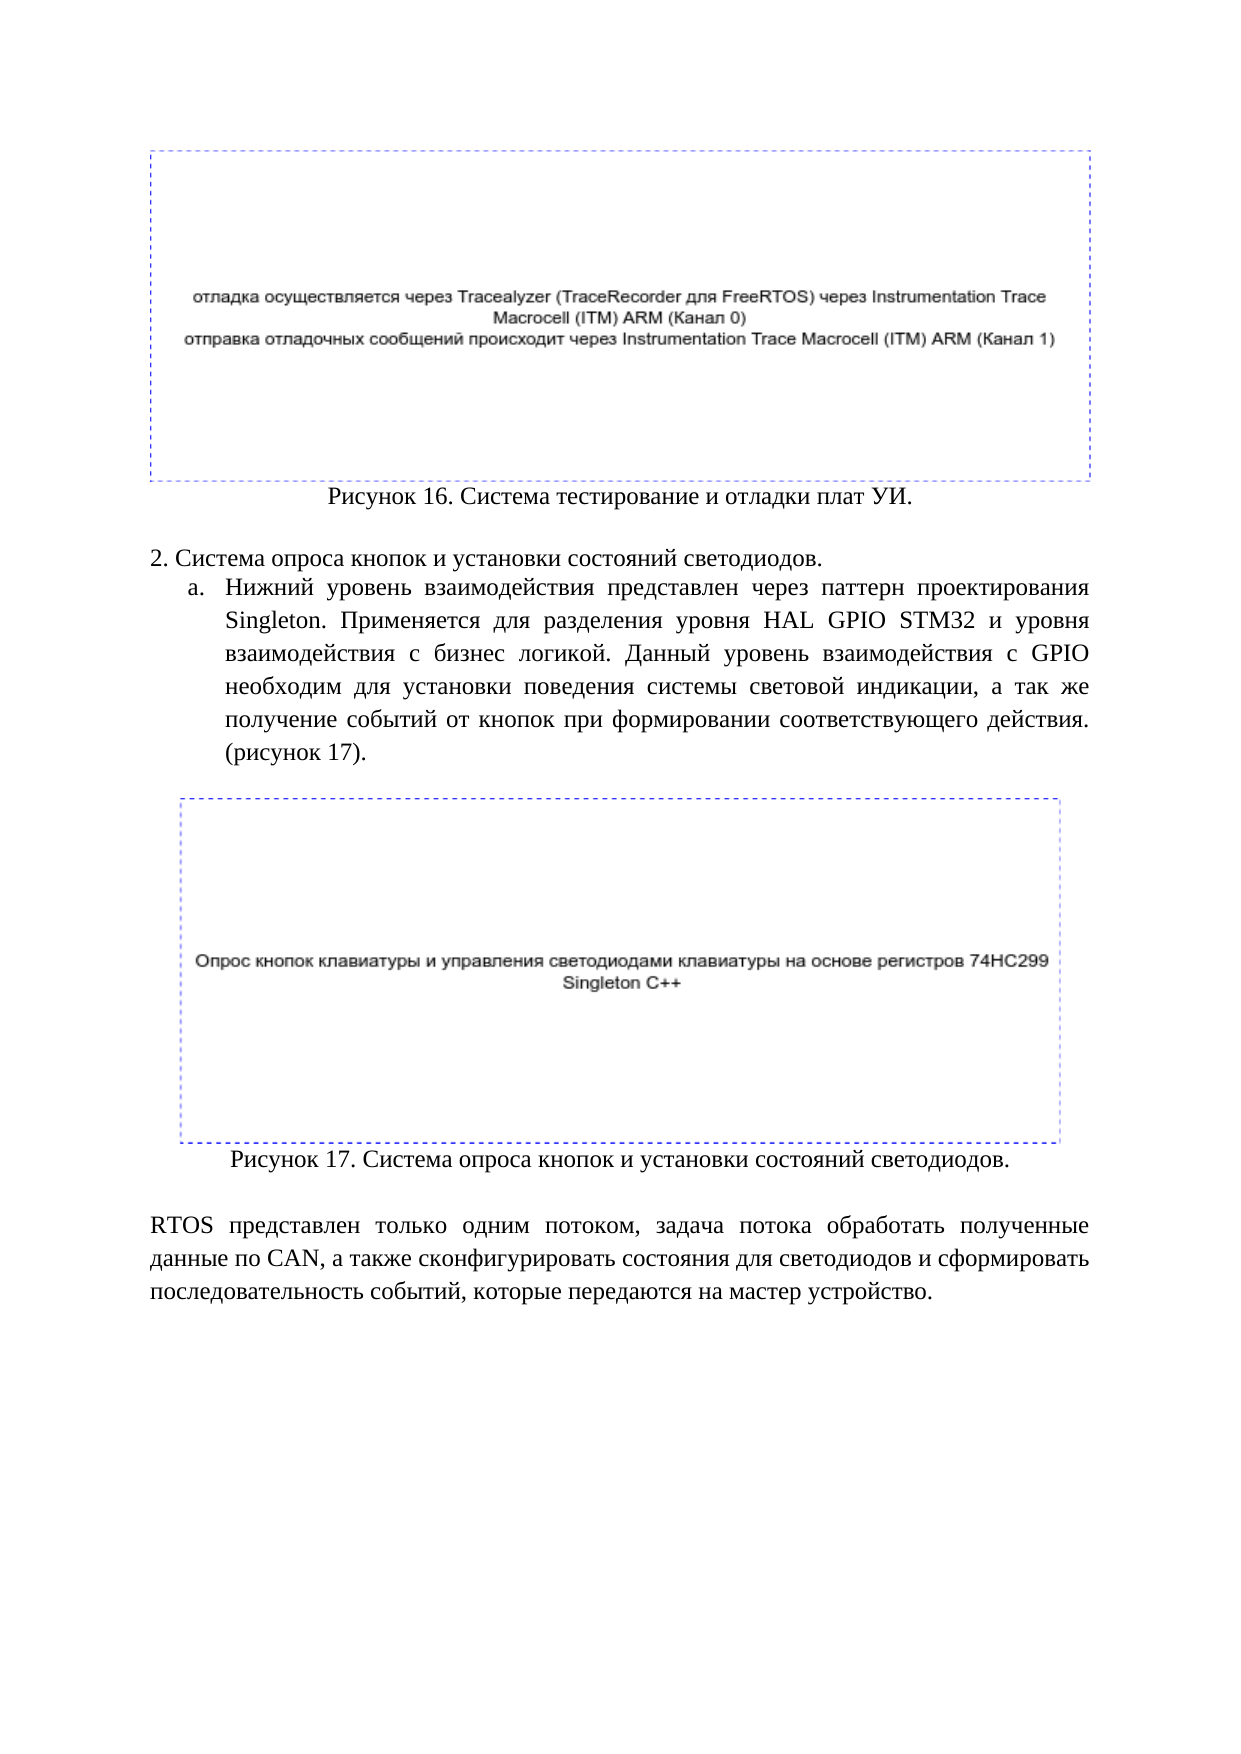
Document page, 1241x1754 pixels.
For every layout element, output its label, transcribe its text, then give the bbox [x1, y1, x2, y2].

picture [179, 798, 1061, 1144]
list Нижний уровень взаимодействия представлен через паттерн проектирования Singleton. Применяется для разделения уровня HAL GPIO STM32 и уровня взаимодействия с бизнес логикой. Данный уровень взаимодействия с GPIO необходим для установки поведения системы световой индикации, а так же получение событий от кнопок при формировании соответствующего действия. (рисунок 17). [187, 572, 1090, 766]
text Рисунок 17. Система опроса кнопок и установки состояний светодиодов. [150, 1144, 1090, 1173]
text Рисунок 16. Система тестирование и отладки плат УИ. [150, 482, 1090, 510]
picture [150, 150, 1091, 482]
text 2. Система опроса кнопок и установки состояний светодиодов. [150, 543, 1090, 572]
text RTOS представлен только одним потоком, задача потока обработать полученные данные по CAN, а также сконфигурировать состояния для светодиодов и сформировать последовательность событий, которые передаются на мастер устройство. [150, 1210, 1090, 1305]
